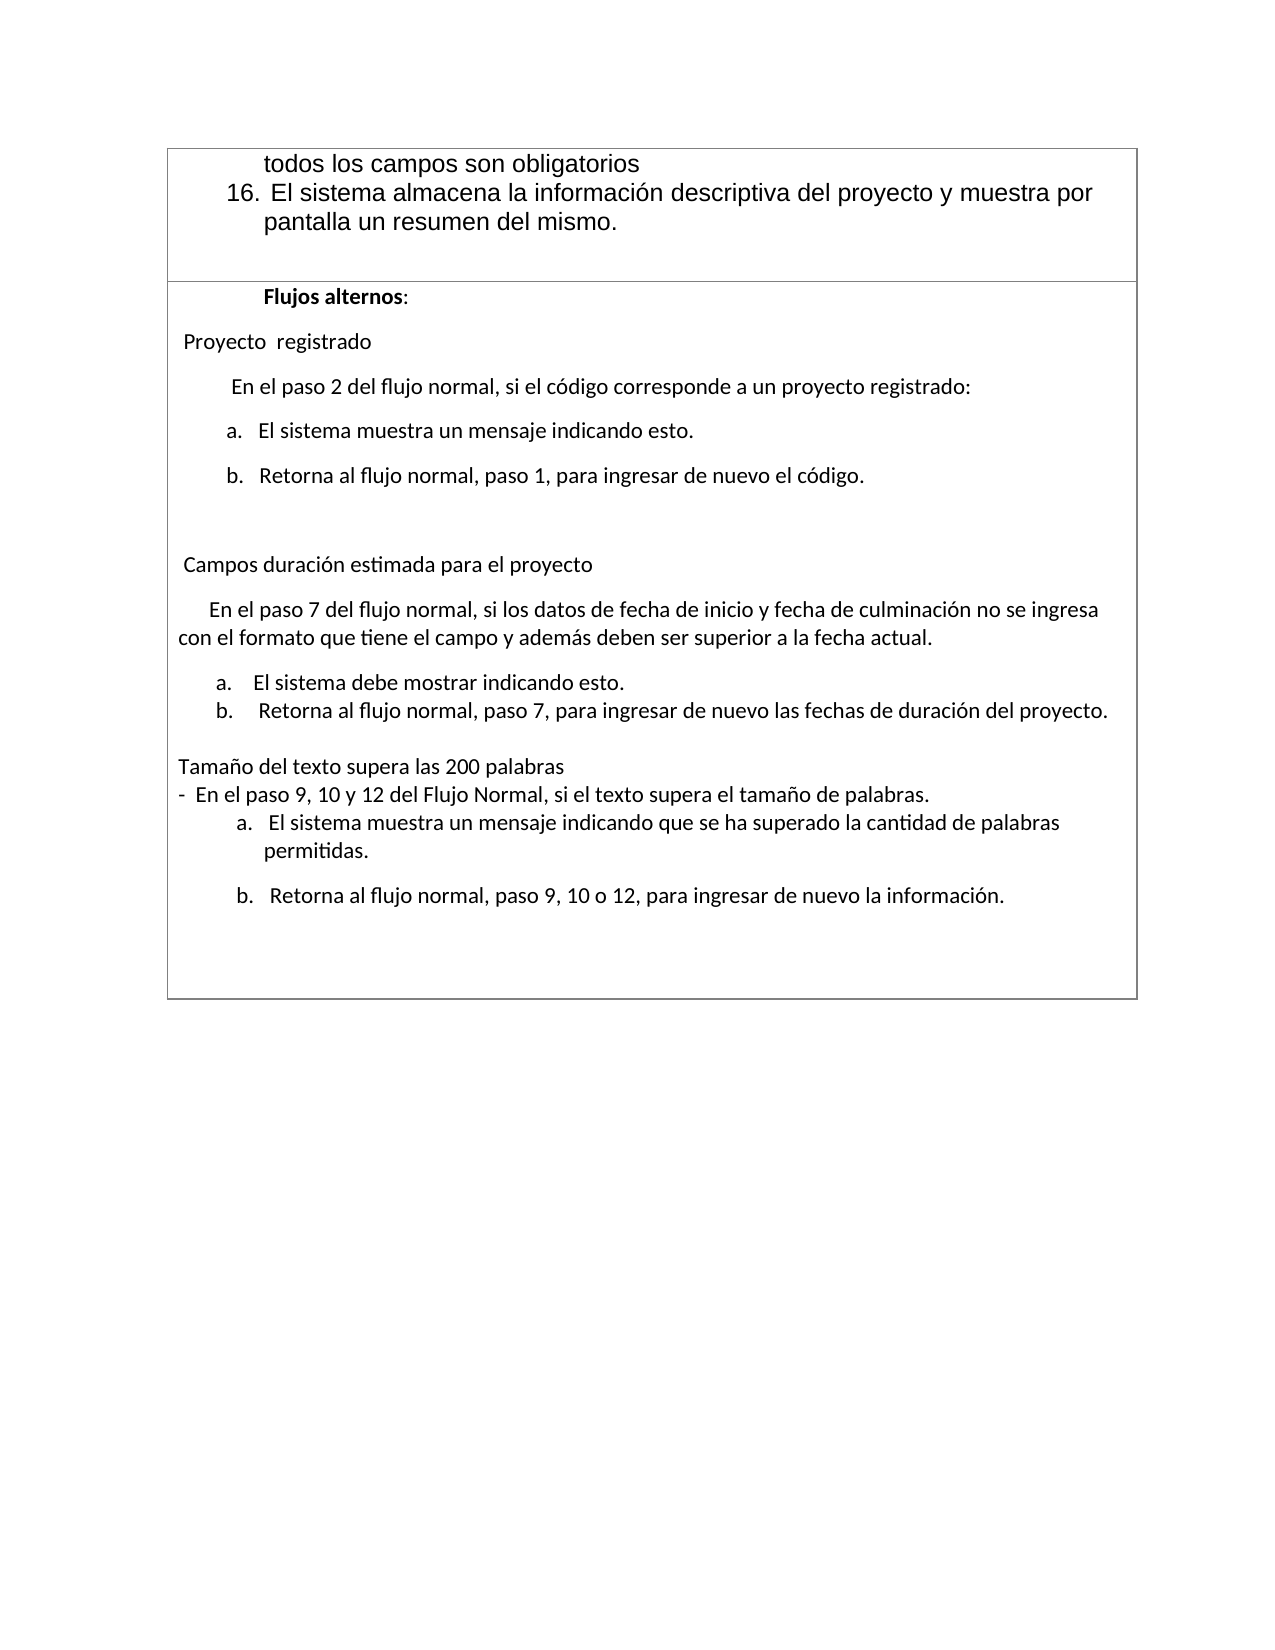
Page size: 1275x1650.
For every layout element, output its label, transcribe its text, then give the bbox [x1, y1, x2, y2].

table_cell Flujos alternos: Proyecto registrado En el paso 2 del flujo normal, si el código corresponde a un proyecto registrado: a. El sistema muestra un mensaje indicando esto. b. Retorna al flujo normal, paso 1, para ingresar de nuevo el código. Campos duración estimada para el proyecto En el paso 7 del flujo normal, si los datos de fecha de inicio y fecha de culminación no se ingresa con el formato que tiene el campo y además deben ser superior a la fecha actual. El sistema debe mostrar indicando esto. Retorna al flujo normal, paso 7, para ingresar de nuevo las fechas de duración del proyecto. Tamaño del texto supera las 200 palabras - En el paso 9, 10 y 12 del Flujo Normal, si el texto supera el tamaño de palabras. a. El sistema muestra un mensaje indicando que se ha superado la cantidad de palabras permitidas. b. Retorna al flujo normal, paso 9, 10 o 12, para ingresar de nuevo la información. [168, 282, 1136, 998]
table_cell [168, 149, 1136, 281]
